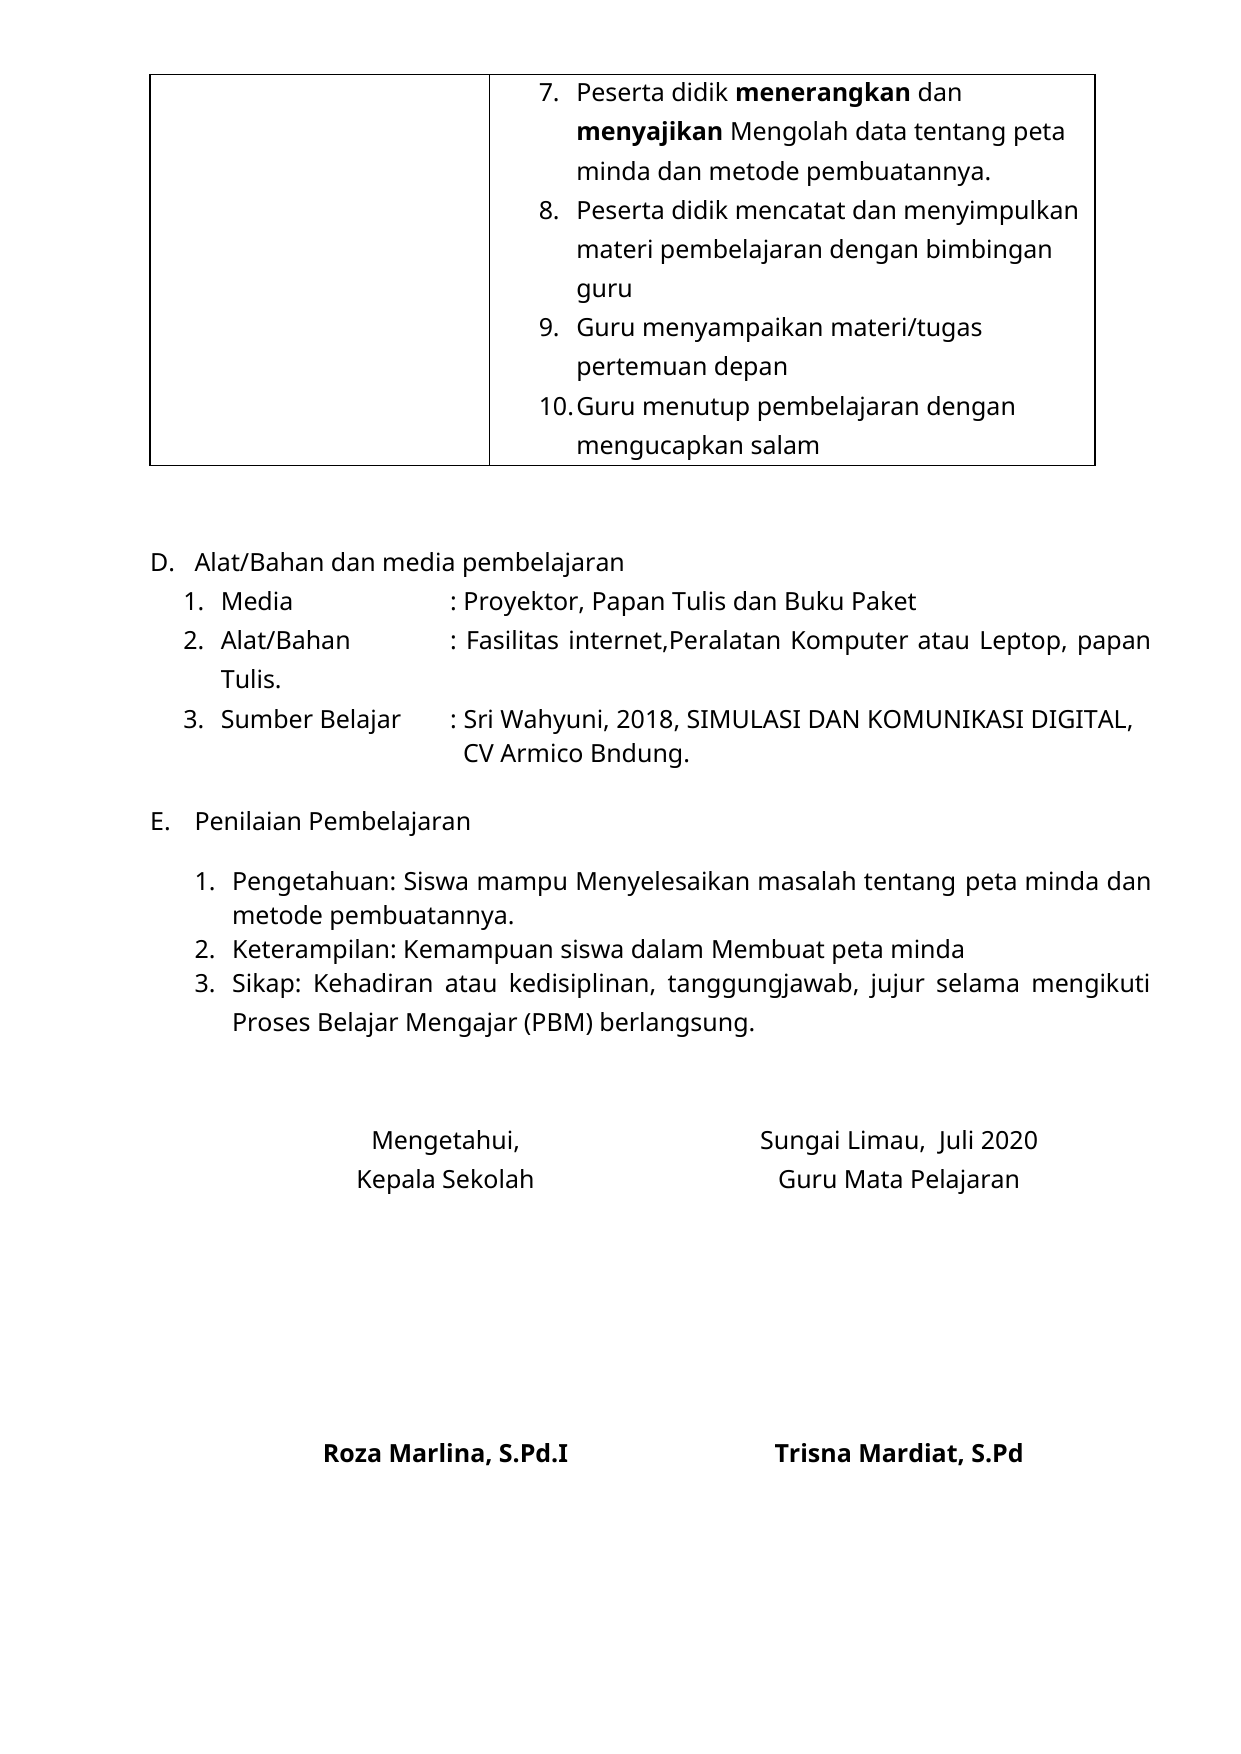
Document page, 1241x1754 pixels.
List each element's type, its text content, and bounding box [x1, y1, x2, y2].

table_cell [490, 75, 1094, 465]
list Keterampilan: Kemampuan siswa dalam Membuat peta minda [194, 932, 1152, 966]
table_header Mengetahui, Kepala Sekolah Roza Marlina, S.Pd.I [194, 1123, 696, 1474]
list Penilaian Pembelajaran [150, 803, 1152, 838]
list Sikap: Kehadiran atau kedisiplinan, tanggungjawab, jujur selama mengikuti Proses Belajar Mengajar (PBM) berlangsung. [194, 966, 1152, 1039]
list Sumber Belajar : Sri Wahyuni, 2018, SIMULASI DAN KOMUNIKASI DIGITAL, [183, 701, 1152, 735]
list CV Armico Bndung. [446, 735, 1152, 769]
list Alat/Bahan dan media pembelajaran [150, 545, 1152, 579]
list Alat/Bahan : Fasilitas internet,Peralatan Komputer atau Leptop, papan Tulis. [183, 623, 1152, 696]
table_header Sungai Limau, Juli 2020 Guru Mata Pelajaran Trisna Mardiat, S.Pd [696, 1123, 1101, 1474]
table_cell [151, 75, 489, 465]
list Pengetahuan: Siswa mampu Menyelesaikan masalah tentang peta minda dan metode pembuatannya. [194, 863, 1152, 932]
list Media : Proyektor, Papan Tulis dan Buku Paket [183, 584, 1152, 618]
